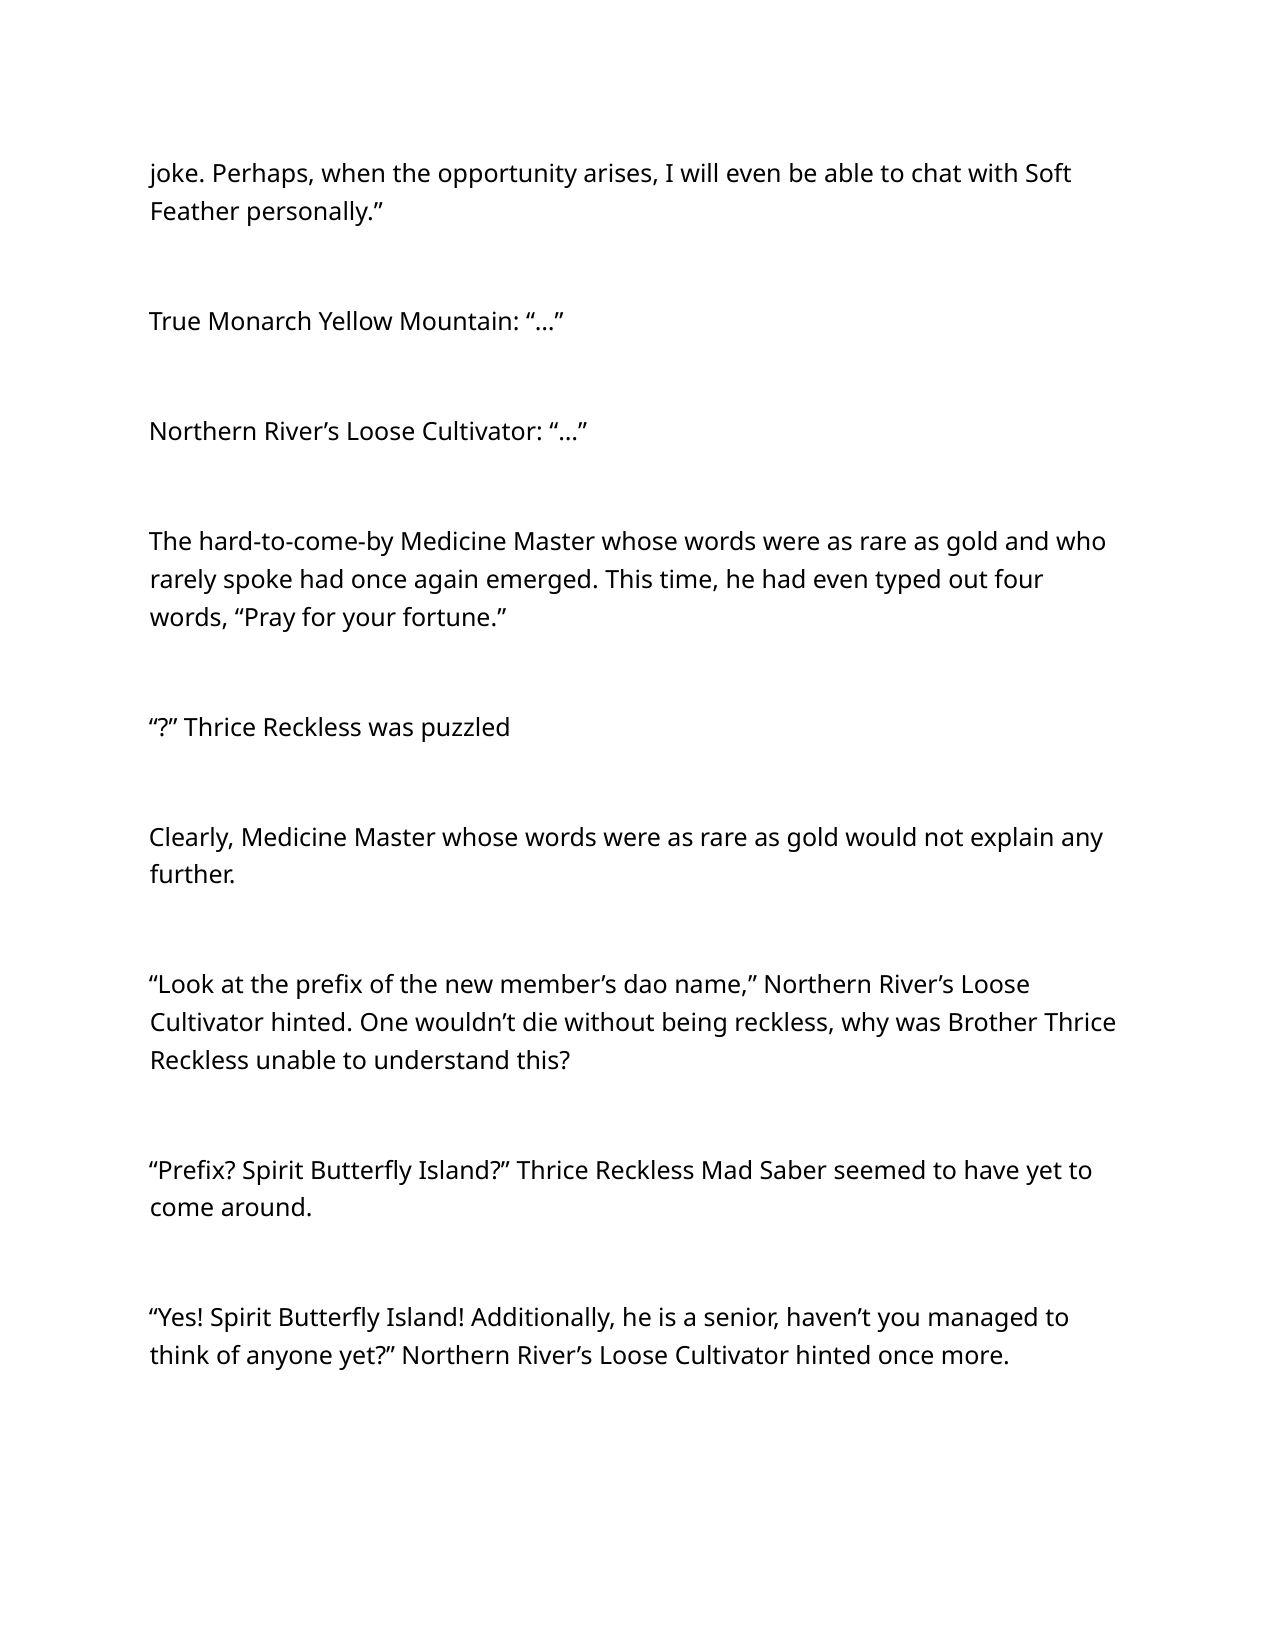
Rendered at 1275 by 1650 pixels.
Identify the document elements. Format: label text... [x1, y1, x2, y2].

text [148, 156, 1124, 228]
text The hard-to-come-by Medicine Master whose words were as rare as gold and who rarely spoke had once again emerged. This time, he had even typed out four words, “Pray for your fortune.” [148, 524, 1124, 633]
text “Look at the prefix of the new member’s dao name,” Northern River’s Loose Cultivator hinted. One wouldn’t die without being reckless, why was Brother Thrice Reckless unable to understand this? [148, 967, 1124, 1076]
text Northern River’s Loose Cultivator: “…” [148, 414, 1124, 448]
text Clearly, Medicine Master whose words were as rare as gold would not explain any further. [148, 819, 1124, 891]
text “Prefix? Spirit Butterfly Island?” Thrice Reckless Mad Saber seemed to have yet to come around. [148, 1152, 1124, 1224]
text “Yes! Spirit Butterfly Island! Additionally, he is a senior, haven’t you managed to think of anyone yet?” Northern River’s Loose Cultivator hinted once more. [148, 1300, 1124, 1372]
text True Monarch Yellow Mountain: “…” [148, 304, 1124, 338]
text “?” Thrice Reckless was puzzled [148, 709, 1124, 743]
